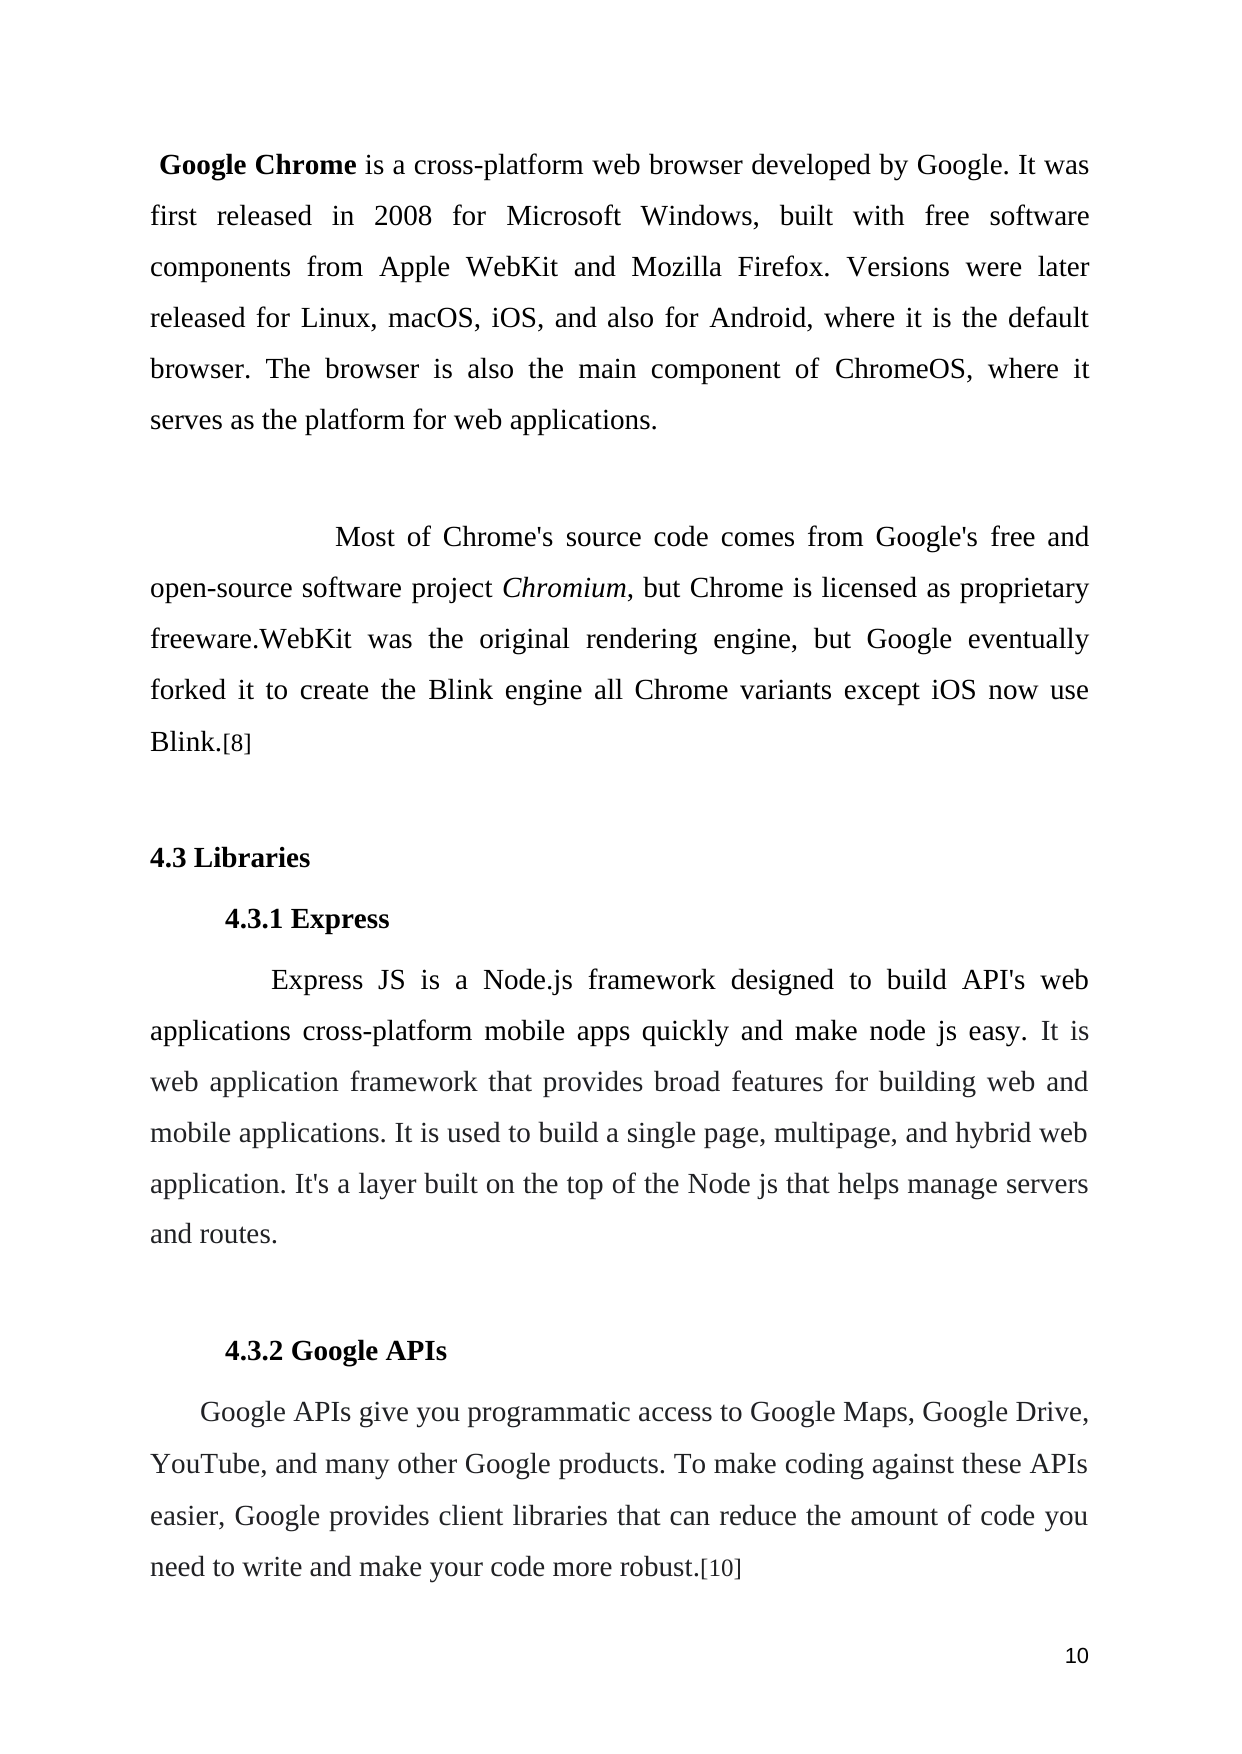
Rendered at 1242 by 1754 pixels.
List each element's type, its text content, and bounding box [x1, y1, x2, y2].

text Google APIs give you programmatic access to Google Maps, Google Drive, YouTube, and many other Google products. To make coding against these APIs easier, Google provides client libraries that can reduce the amount of code you need to write and make your code more robust.[10] [150, 1394, 1089, 1583]
text 4.3.2 Google APIs [225, 1333, 1092, 1367]
text 4.3.1 Express [225, 901, 1092, 934]
text Most of Chrome's source code comes from Google's free and open-source software project Chromium, but Chrome is licensed as proprietary freeware.WebKit was the original rendering engine, but Google eventually forked it to create the Blink engine all Chrome variants except iOS now use Blink.[8] [150, 519, 1089, 757]
text 10 [1064, 1643, 1092, 1668]
text Express JS is a Node.js framework designed to build API's web applications cross-platform mobile apps quickly and make node js easy. It is web application framework that provides broad features for building web and mobile applications. It is used to build a single page, multipage, and hybrid web application. It's a layer built on the top of the Node js that helps manage servers and routes. [150, 962, 1089, 1250]
text 4.3 Libraries [150, 840, 1092, 874]
text Google Chrome is a cross-platform web browser developed by Google. It was first released in 2008 for Microsoft Windows, built with free software components from Apple WebKit and Mozilla Firefox. Versions were later released for Linux, macOS, iOS, and also for Android, where it is the default browser. The browser is also the main component of ChromeOS, where it serves as the platform for web applications. [150, 147, 1089, 436]
